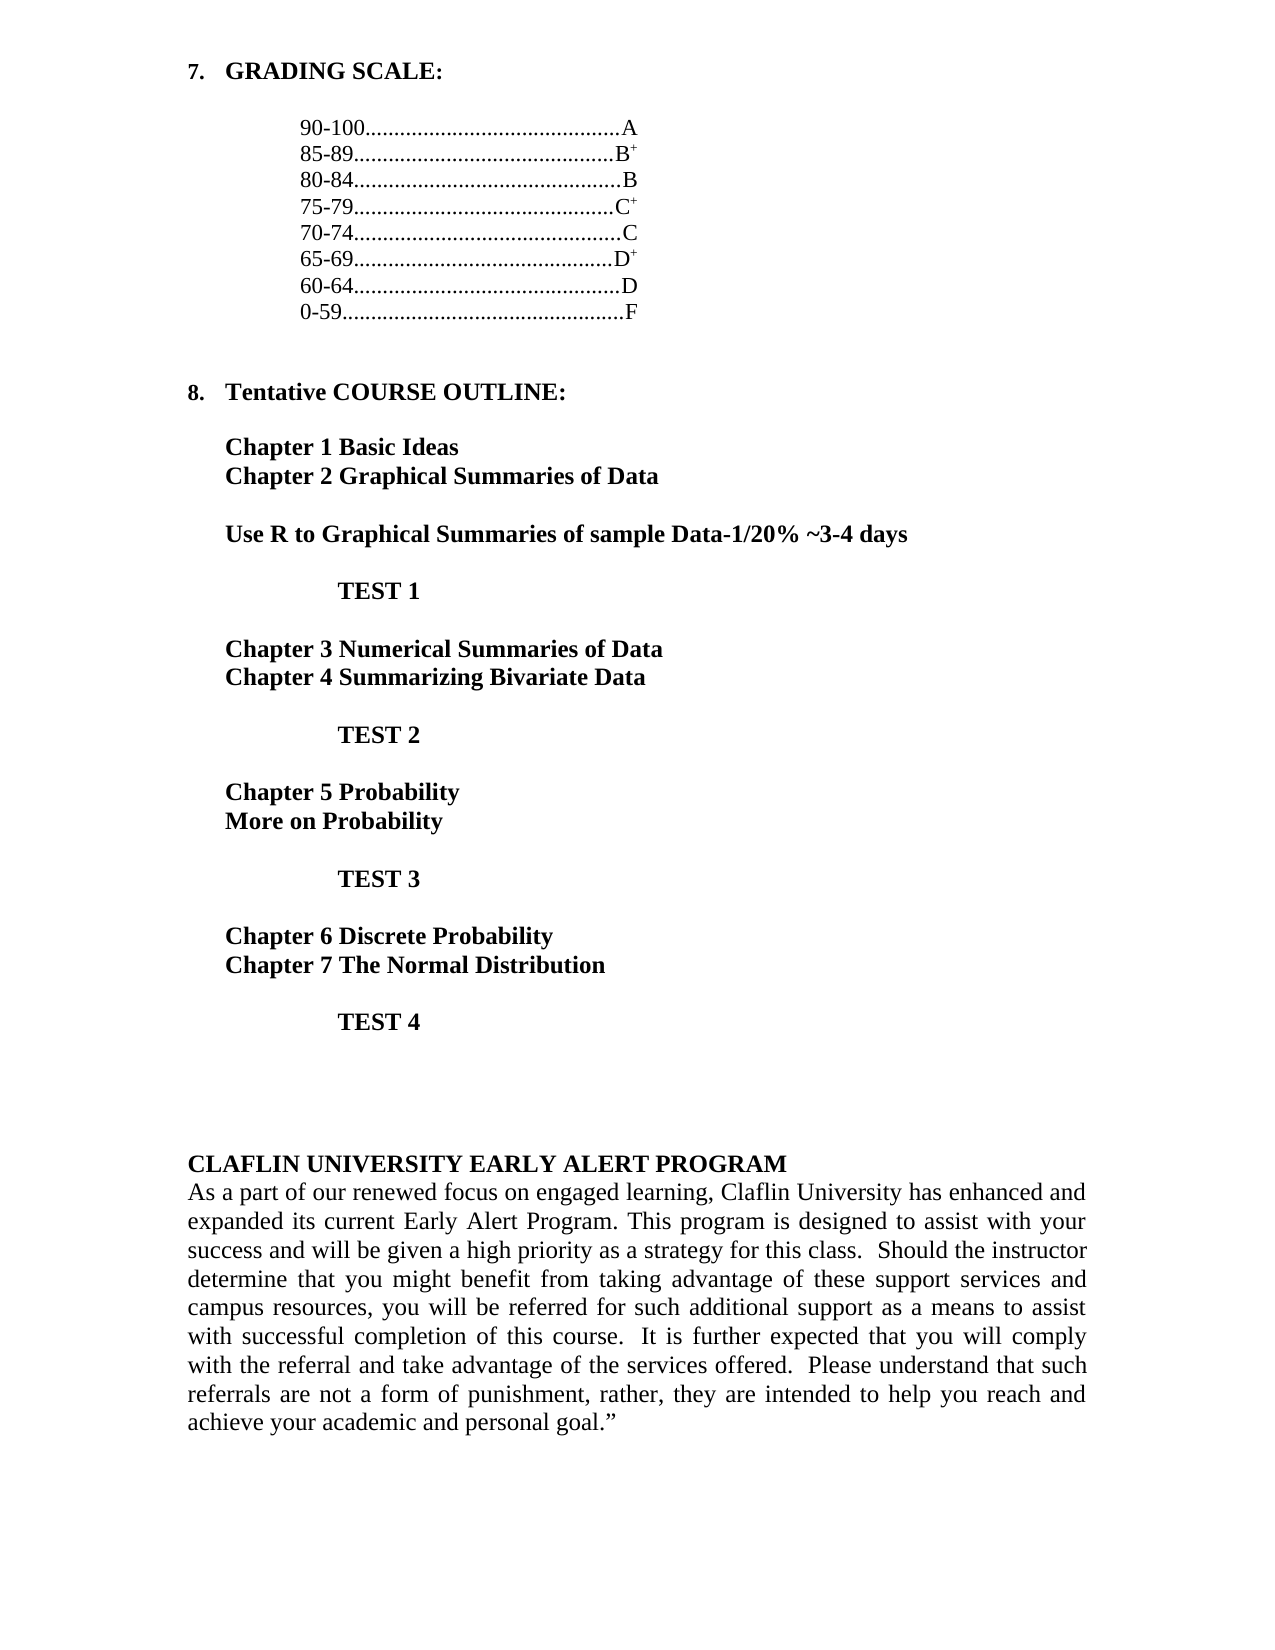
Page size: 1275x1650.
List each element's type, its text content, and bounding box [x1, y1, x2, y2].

text Chapter 1 Basic Ideas [225, 432, 1087, 461]
text 60-64 D [300, 272, 1087, 298]
list GRADING SCALE: [187, 56, 1087, 85]
text Chapter 5 Probability [225, 777, 1087, 806]
text As a part of our renewed focus on engaged learning, Claflin University has enhanced and expanded its current Early Alert Program. This program is designed to assist with your success and will be given a high priority as a strategy for this class. Should the instructor determine that you might benefit from taking advantage of these support services and campus resources, you will be referred for such additional support as a means to assist with successful completion of this course. It is further expected that you will comply with the referral and take advantage of the services offered. Please understand that such referrals are not a form of punishment, rather, they are intended to help you reach and achieve your academic and personal goal.” [187, 1177, 1087, 1436]
text TEST 1 [300, 576, 1087, 605]
text Chapter 2 Graphical Summaries of Data [225, 461, 1087, 490]
text TEST 3 [225, 864, 1087, 892]
text 0-59 F [300, 298, 1087, 324]
text Chapter 3 Numerical Summaries of Data [225, 634, 1087, 662]
text 85-89 B+ [300, 140, 1087, 166]
text 70-74 C [300, 219, 1087, 246]
text Chapter 6 Discrete Probability [225, 921, 1087, 950]
text Chapter 7 The Normal Distribution [225, 950, 1087, 979]
text 65-69 D+ [300, 246, 1087, 272]
text 90-100 A [300, 114, 1087, 140]
text 80-84 B [300, 166, 1087, 193]
text 75-79 C+ [300, 193, 1087, 219]
text More on Probability [225, 806, 1087, 835]
text TEST 4 [225, 1007, 1087, 1036]
text CLAFLIN UNIVERSITY EARLY ALERT PROGRAM [187, 1149, 1087, 1177]
text Use R to Graphical Summaries of sample Data-1/20% ~3-4 days [225, 519, 1087, 547]
list Tentative COURSE OUTLINE: [187, 377, 1087, 406]
text TEST 2 [225, 720, 1087, 749]
text Chapter 4 Summarizing Bivariate Data [225, 662, 1087, 691]
